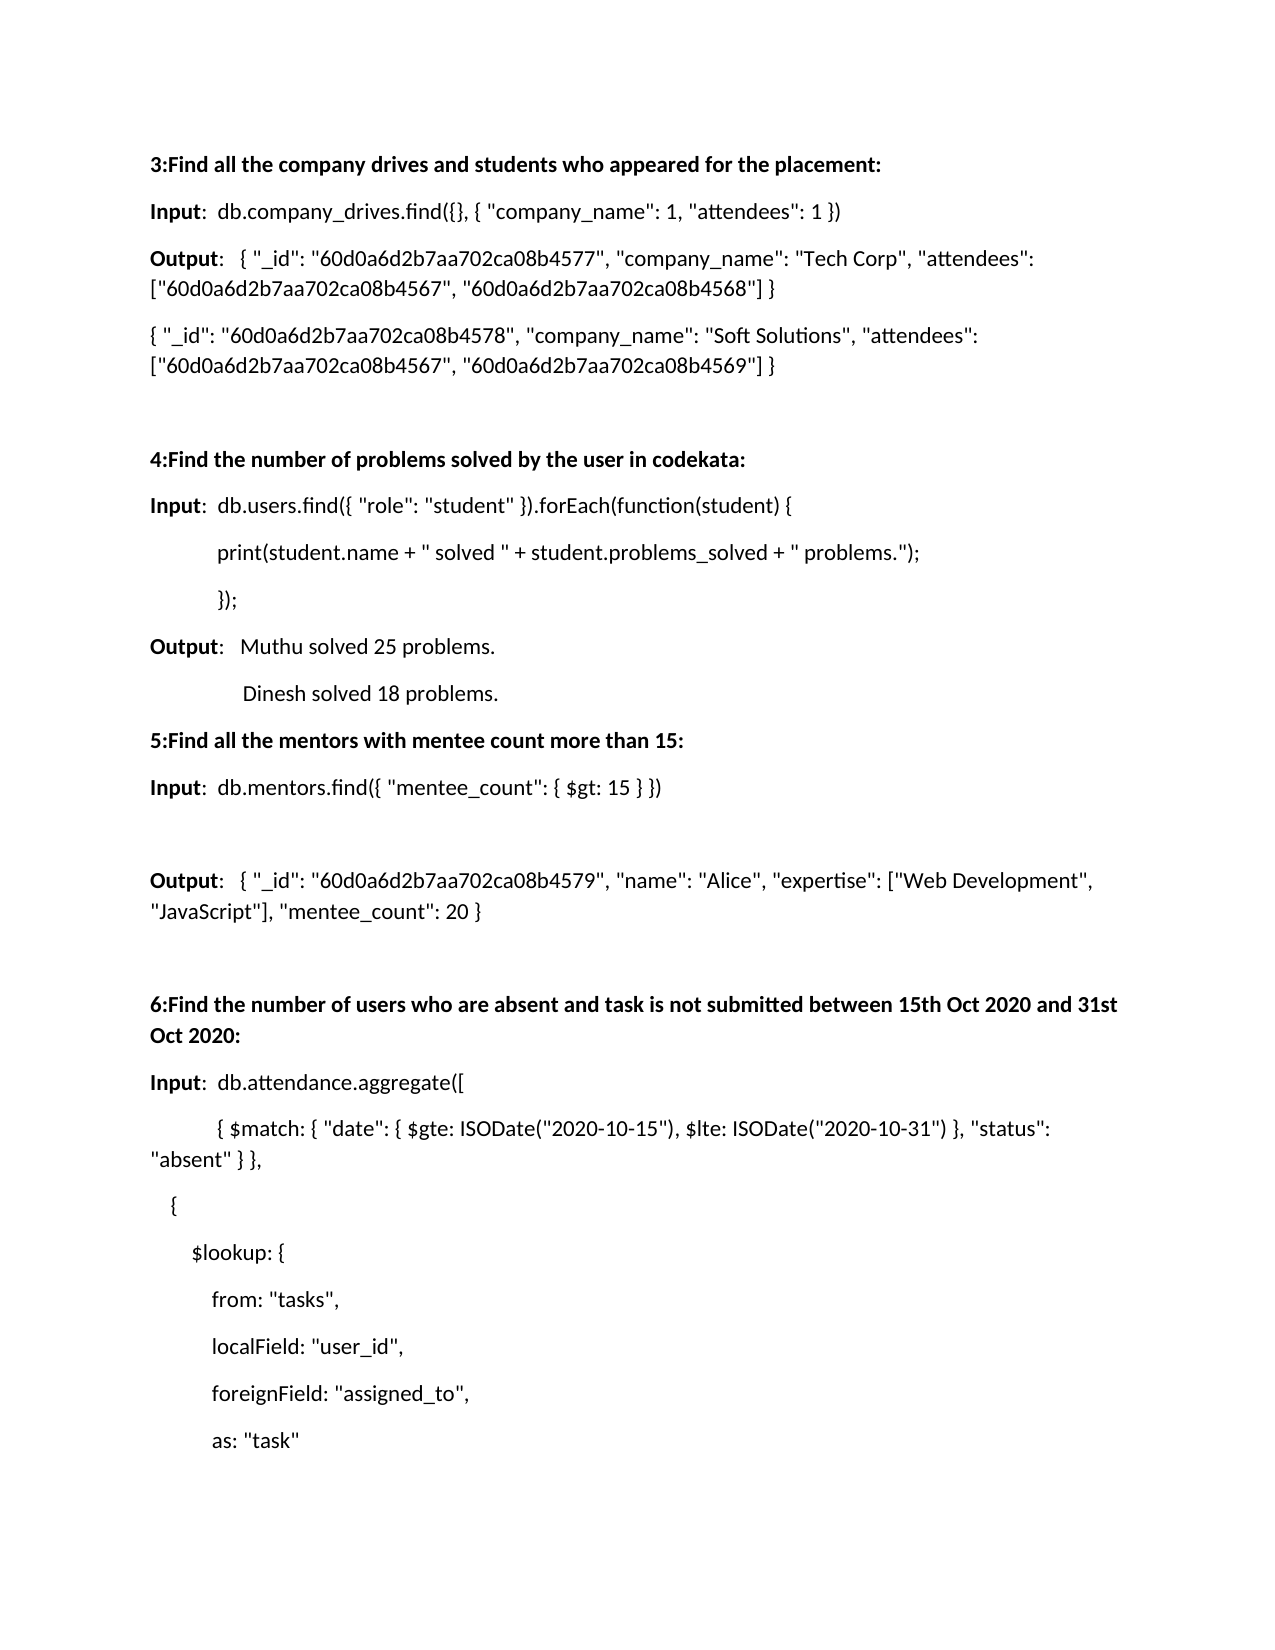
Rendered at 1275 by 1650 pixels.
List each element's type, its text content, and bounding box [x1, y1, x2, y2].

text as: "task" [150, 1426, 1125, 1454]
text print(student.name + " solved " + student.problems_solved + " problems."); [150, 538, 1125, 567]
text Input: db.mentors.find({ "mentee_count": { $gt: 15 } }) [150, 773, 1125, 801]
text { [150, 1192, 1125, 1220]
text Output: { "_id": "60d0a6d2b7aa702ca08b4579", "name": "Alice", "expertise": ["Web Development", "JavaScript"], "mentee_count": 20 } [150, 867, 1125, 925]
text foreignField: "assigned_to", [150, 1379, 1125, 1407]
text { "_id": "60d0a6d2b7aa702ca08b4578", "company_name": "Soft Solutions", "attendees": ["60d0a6d2b7aa702ca08b4567", "60d0a6d2b7aa702ca08b4569"] } [150, 321, 1125, 379]
text Output: { "_id": "60d0a6d2b7aa702ca08b4577", "company_name": "Tech Corp", "attendees": ["60d0a6d2b7aa702ca08b4567", "60d0a6d2b7aa702ca08b4568"] } [150, 244, 1125, 302]
text 6:Find the number of users who are absent and task is not submitted between 15th Oct 2020 and 31st Oct 2020: [150, 991, 1125, 1049]
text from: "tasks", [150, 1285, 1125, 1313]
text $lookup: { [150, 1238, 1125, 1267]
text 3:Find all the company drives and students who appeared for the placement: [150, 150, 1125, 178]
text localField: "user_id", [150, 1332, 1125, 1360]
text Input: db.users.find({ "role": "student" }).forEach(function(student) { [150, 492, 1125, 520]
text Output: Muthu solved 25 problems. [150, 632, 1125, 660]
text Input: db.attendance.aggregate([ [150, 1068, 1125, 1096]
text { $match: { "date": { $gte: ISODate("2020-10-15"), $lte: ISODate("2020-10-31") }, "status": "absent" } }, [150, 1114, 1125, 1173]
text Dinesh solved 18 problems. [150, 679, 1125, 707]
text 5:Find all the mentors with mentee count more than 15: [150, 726, 1125, 754]
text }); [150, 585, 1125, 613]
text Input: db.company_drives.find({}, { "company_name": 1, "attendees": 1 }) [150, 197, 1125, 225]
text 4:Find the number of problems solved by the user in codekata: [150, 445, 1125, 473]
